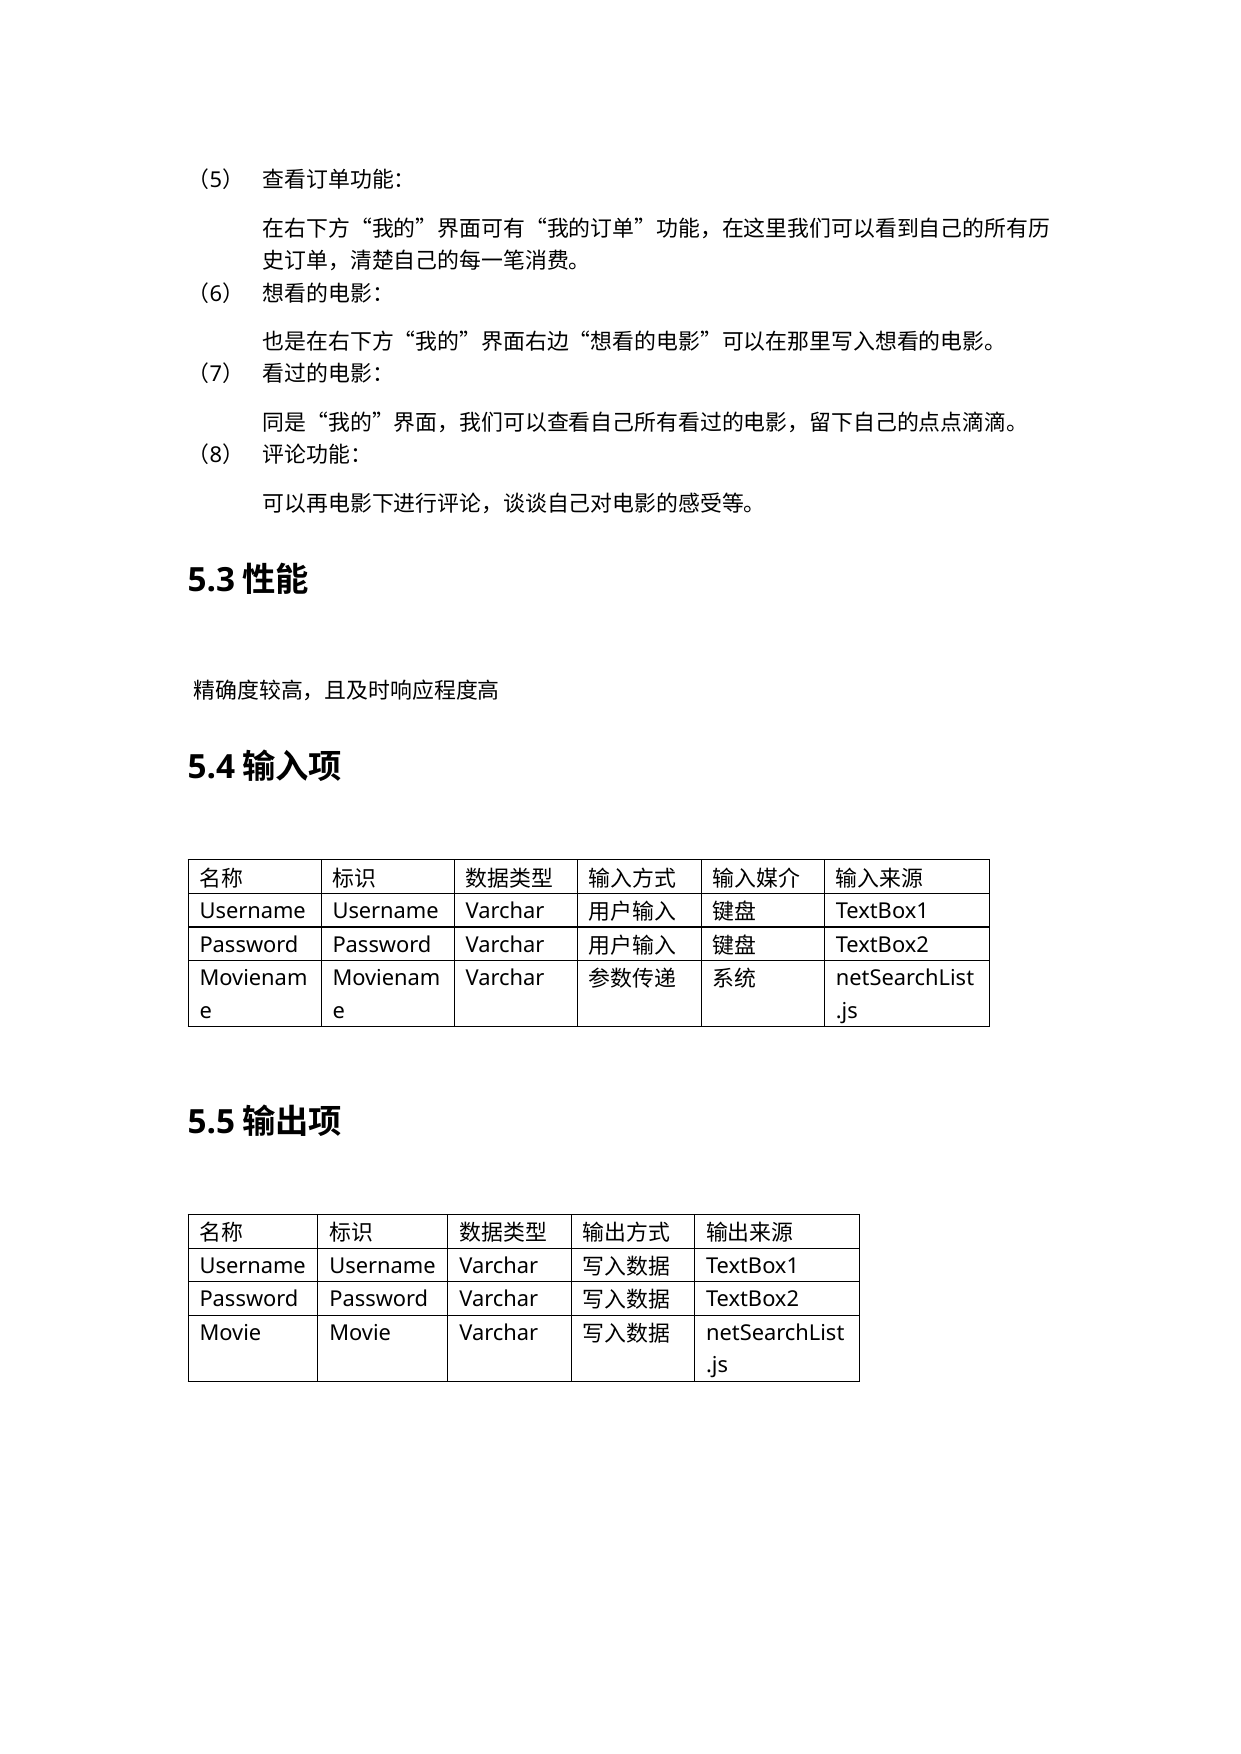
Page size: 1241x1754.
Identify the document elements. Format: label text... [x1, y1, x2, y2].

subtitle 5.4输入项 [187, 732, 1053, 797]
subtitle 5.3性能 [187, 545, 1053, 610]
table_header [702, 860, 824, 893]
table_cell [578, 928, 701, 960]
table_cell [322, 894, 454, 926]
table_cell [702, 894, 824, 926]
list 同是“我的”界面，我们可以查看自己所有看过的电影，留下自己的点点滴滴。 [262, 404, 1053, 437]
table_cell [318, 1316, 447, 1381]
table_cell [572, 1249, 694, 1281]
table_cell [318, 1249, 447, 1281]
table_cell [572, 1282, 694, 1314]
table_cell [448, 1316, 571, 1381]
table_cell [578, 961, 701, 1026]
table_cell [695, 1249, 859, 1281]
list 可以再电影下进行评论，谈谈自己对电影的感受等。 [262, 485, 1053, 518]
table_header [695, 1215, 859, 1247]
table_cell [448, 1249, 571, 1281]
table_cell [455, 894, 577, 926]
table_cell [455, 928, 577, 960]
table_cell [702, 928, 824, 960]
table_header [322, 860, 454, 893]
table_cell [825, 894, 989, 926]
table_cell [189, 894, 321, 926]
list 在右下方“我的”界面可有“我的订单”功能，在这里我们可以看到自己的所有历史订单，清楚自己的每一笔消费。 [262, 210, 1053, 275]
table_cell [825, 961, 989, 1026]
list 评论功能： [187, 437, 1053, 469]
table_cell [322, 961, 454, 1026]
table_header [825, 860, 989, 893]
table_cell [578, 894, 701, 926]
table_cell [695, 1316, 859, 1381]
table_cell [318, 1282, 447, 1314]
subtitle 5.5输出项 [187, 1087, 1053, 1152]
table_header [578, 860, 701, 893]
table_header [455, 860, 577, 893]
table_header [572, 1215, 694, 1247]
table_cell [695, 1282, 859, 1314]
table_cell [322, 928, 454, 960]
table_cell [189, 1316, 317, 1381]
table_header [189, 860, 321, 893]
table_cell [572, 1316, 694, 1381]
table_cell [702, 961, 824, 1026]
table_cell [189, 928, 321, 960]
list 也是在右下方“我的”界面右边“想看的电影”可以在那里写入想看的电影。 [262, 324, 1053, 356]
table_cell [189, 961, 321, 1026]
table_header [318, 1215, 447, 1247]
list 查看订单功能： [187, 162, 1053, 194]
list 看过的电影： [187, 356, 1053, 389]
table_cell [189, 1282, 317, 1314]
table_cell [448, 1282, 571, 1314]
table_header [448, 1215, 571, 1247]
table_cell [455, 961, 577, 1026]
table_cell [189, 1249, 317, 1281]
text 精确度较高，且及时响应程度高 [187, 672, 1053, 705]
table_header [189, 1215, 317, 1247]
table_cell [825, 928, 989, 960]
list 想看的电影： [187, 275, 1053, 308]
